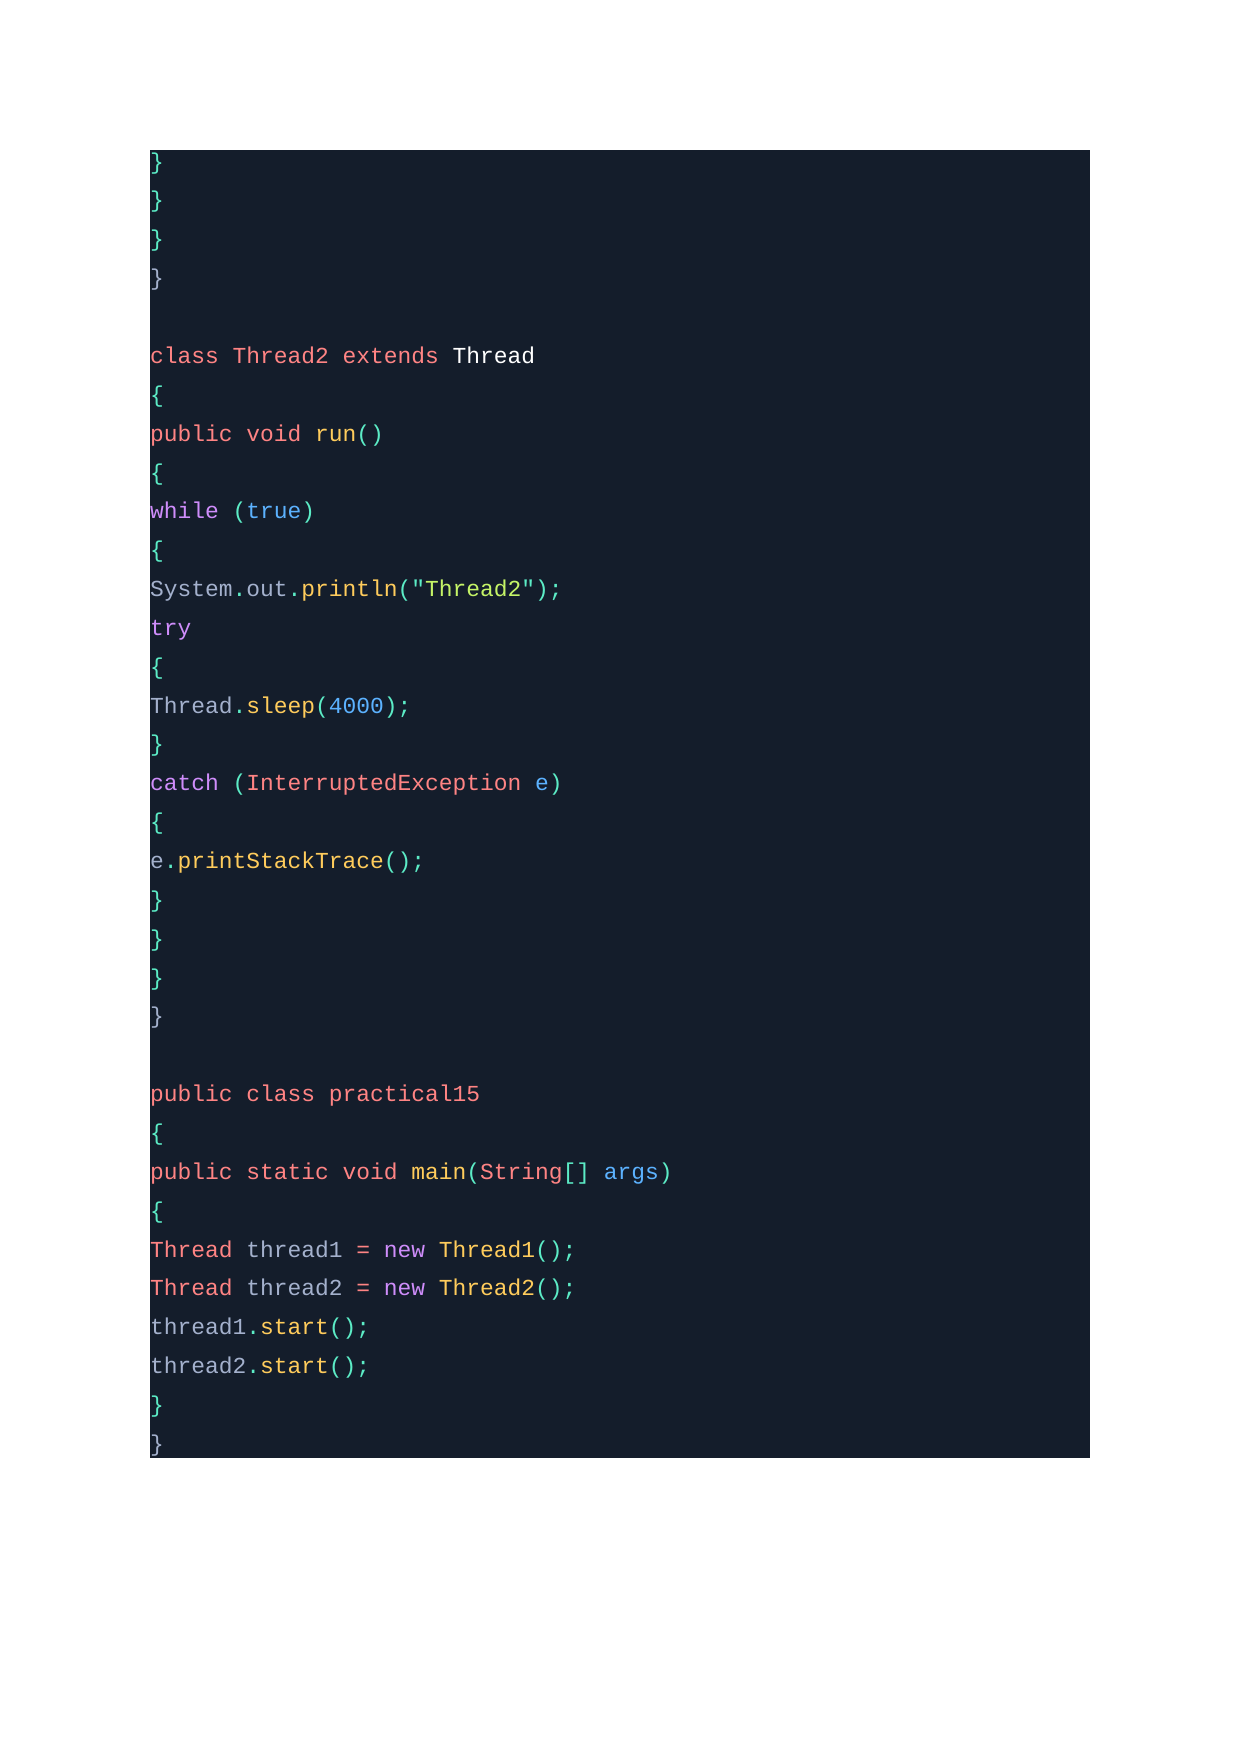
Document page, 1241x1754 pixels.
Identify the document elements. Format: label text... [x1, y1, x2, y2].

text { [150, 655, 1090, 681]
text } [150, 1005, 1090, 1031]
text } [150, 733, 1090, 759]
text System.out.println("Thread2"); [150, 577, 1090, 603]
text { [150, 461, 1090, 487]
text } [150, 150, 1090, 176]
text public void run() [150, 422, 1090, 448]
text while (true) [150, 500, 1090, 526]
text Thread.sleep(4000); [150, 694, 1090, 720]
text Thread thread2 = new Thread2(); [150, 1277, 1090, 1303]
text class Thread2 extends Thread [150, 344, 1090, 370]
text { [150, 538, 1090, 564]
text public static void main(String[] args) [150, 1160, 1090, 1186]
text { [150, 811, 1090, 836]
text { [150, 1121, 1090, 1147]
text Thread thread1 = new Thread1(); [150, 1238, 1090, 1264]
text } [150, 888, 1090, 914]
text { [150, 383, 1090, 409]
text thread2.start(); [150, 1354, 1090, 1380]
text try [150, 616, 1090, 642]
text } [150, 1393, 1090, 1419]
text } [150, 927, 1090, 953]
text } [150, 966, 1090, 992]
text } [150, 228, 1090, 254]
text thread1.start(); [150, 1316, 1090, 1342]
text { [150, 1199, 1090, 1225]
text } [150, 189, 1090, 215]
text } [150, 267, 1090, 292]
text public class practical15 [150, 1082, 1090, 1108]
text e.printStackTrace(); [150, 849, 1090, 875]
text catch (InterruptedException e) [150, 772, 1090, 798]
text } [150, 1432, 1090, 1458]
